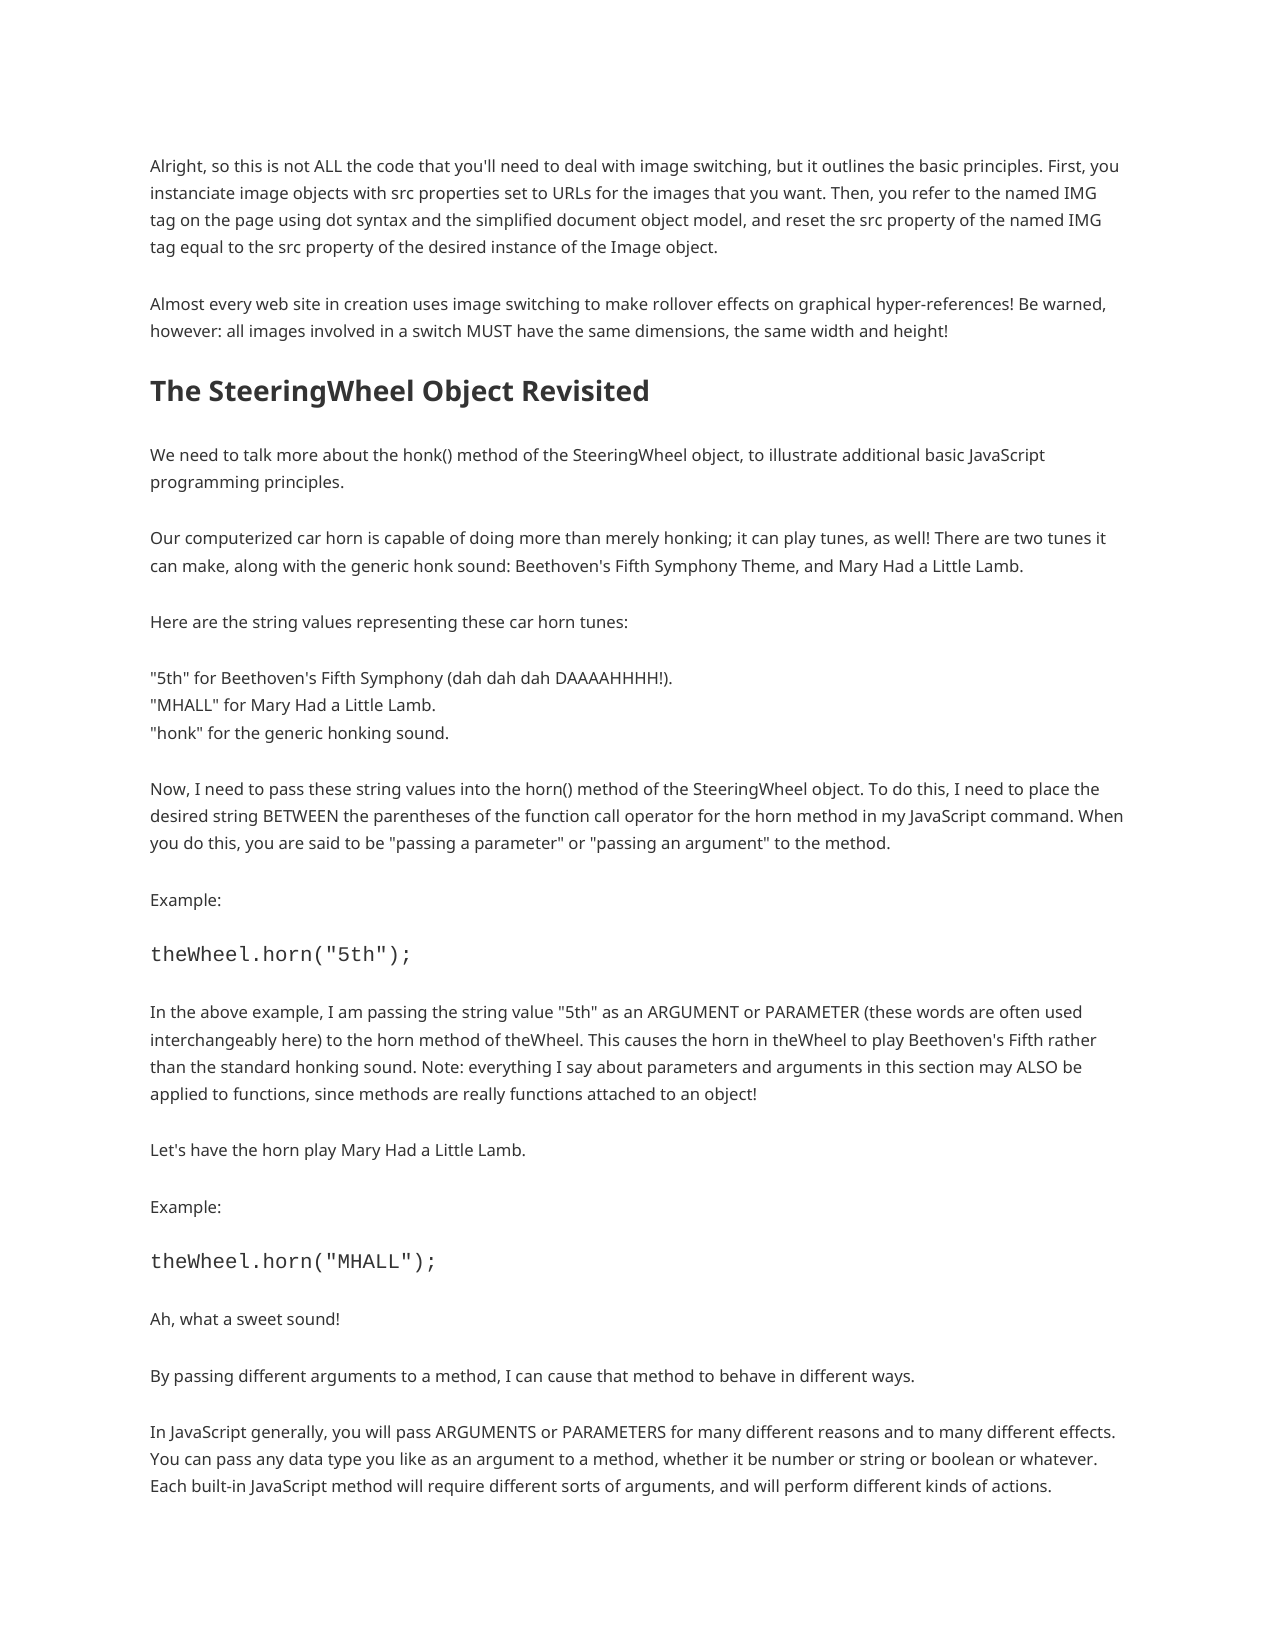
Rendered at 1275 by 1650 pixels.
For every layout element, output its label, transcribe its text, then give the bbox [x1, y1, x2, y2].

text In the above example, I am passing the string value "5th" as an ARGUMENT or PARAMETER (these words are often used interchangeably here) to the horn method of theWheel. This causes the horn in theWheel to play Beethoven's Fifth rather than the standard honking sound. Note: everything I say about parameters and arguments in this section may ALSO be applied to functions, since methods are really functions attached to an object! [150, 997, 1125, 1105]
text Our computerized car horn is capable of doing more than merely honking; it can play tunes, as well! There are two tunes it can make, along with the generic honk sound: Beethoven's Fifth Symphony Theme, and Mary Had a Little Lamb. [150, 522, 1125, 577]
text Here are the string values representing these car horn tunes: [150, 606, 1125, 633]
text Let's have the horn play Mary Had a Little Lamb. [150, 1134, 1125, 1162]
text Example: [150, 1191, 1125, 1218]
text Alright, so this is not ALL the code that you'll need to deal with image switching, but it outlines the basic principles. First, you instanciate image objects with src properties set to URLs for the images that you want. Then, you refer to the named IMG tag on the page using dot syntax and the simplified document object model, and reset the src property of the named IMG tag equal to the src property of the desired instance of the Image object. [150, 150, 1125, 259]
text Almost every web site in creation uses image switching to make rollover effects on graphical hyper-references! Be warned, however: all images involved in a switch MUST have the same dimensions, the same width and height! [150, 288, 1125, 342]
text "5th" for Beethoven's Fifth Symphony (dah dah dah DAAAAHHHH!). "MHALL" for Mary Had a Little Lamb. "honk" for the generic honking sound. [150, 662, 1125, 744]
text Ah, what a sweet sound! [150, 1303, 1125, 1331]
text We need to talk more about the honk() method of the SteeringWheel object, to illustrate additional basic JavaScript programming principles. [150, 439, 1125, 493]
text theWheel.horn("MHALL"); [150, 1247, 1125, 1274]
text Example: [150, 884, 1125, 911]
text theWheel.horn("5th"); [150, 940, 1125, 967]
text The SteeringWheel Object Revisited [150, 371, 1125, 410]
text By passing different arguments to a method, I can cause that method to behave in different ways. [150, 1360, 1125, 1387]
text Now, I need to pass these string values into the horn() method of the SteeringWheel object. To do this, I need to place the desired string BETWEEN the parentheses of the function call operator for the horn method in my JavaScript command. When you do this, you are said to be "passing a parameter" or "passing an argument" to the method. [150, 773, 1125, 855]
text In JavaScript generally, you will pass ARGUMENTS or PARAMETERS for many different reasons and to many different effects. You can pass any data type you like as an argument to a method, whether it be number or string or boolean or whatever. Each built-in JavaScript method will require different sorts of arguments, and will perform different kinds of actions. [150, 1416, 1125, 1498]
